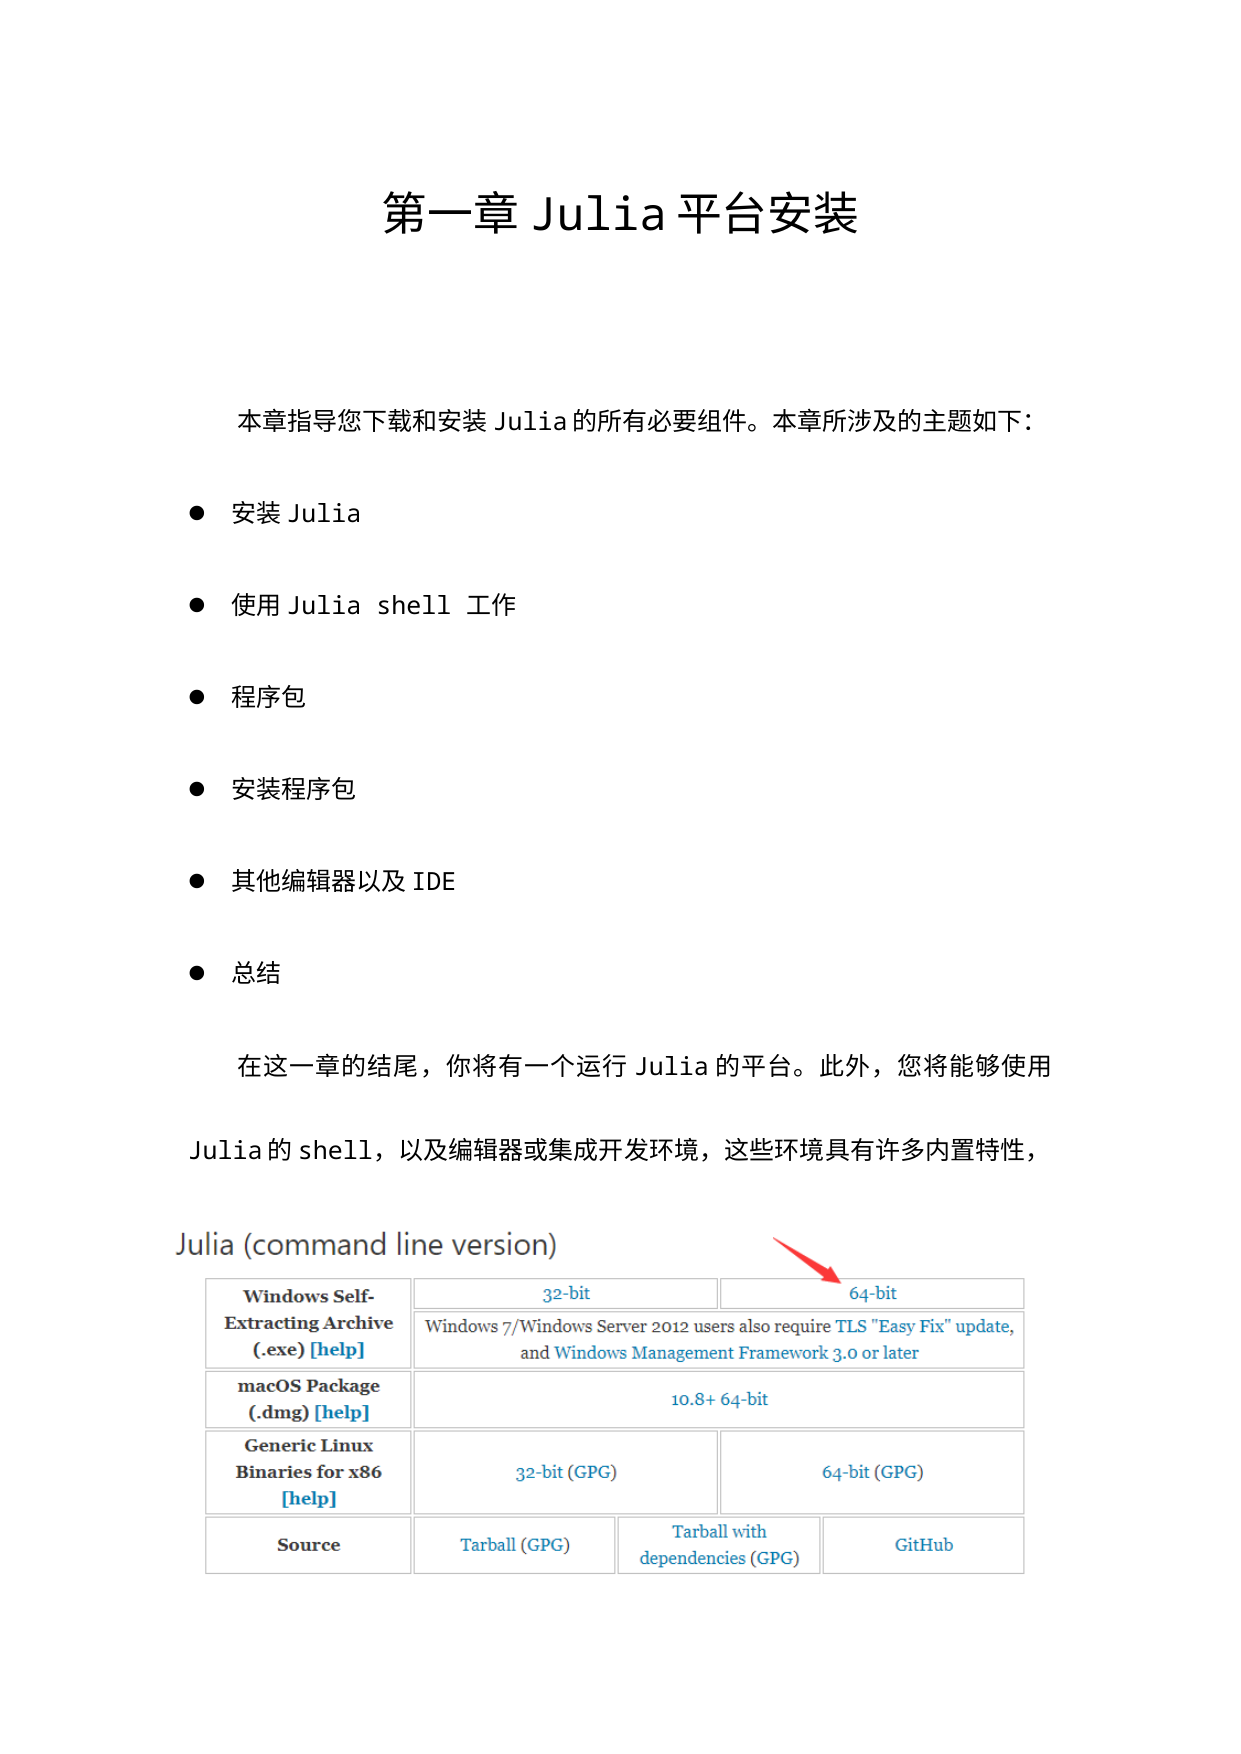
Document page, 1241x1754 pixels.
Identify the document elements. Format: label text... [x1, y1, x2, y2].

list 其他编辑器以及IDE [187, 847, 1053, 912]
list 总结 [187, 939, 1053, 1004]
text 本章指导您下载和安装Julia的所有必要组件。本章所涉及的主题如下： [187, 387, 1053, 452]
list 安装Julia [187, 479, 1053, 544]
text 在这一章的结尾，你将有一个运行Julia的平台。此外，您将能够使用Julia的shell，以及编辑器或集成开发环境，这些环境具有许多内置特性，从而使开发更加舒适。 [187, 1032, 1053, 1181]
picture [127, 1213, 1116, 1584]
list 程序包 [187, 663, 1053, 728]
list 使用Julia shell 工作 [187, 571, 1053, 636]
list 安装程序包 [187, 755, 1053, 820]
text 第一章 Julia平台安装 [187, 162, 1053, 259]
